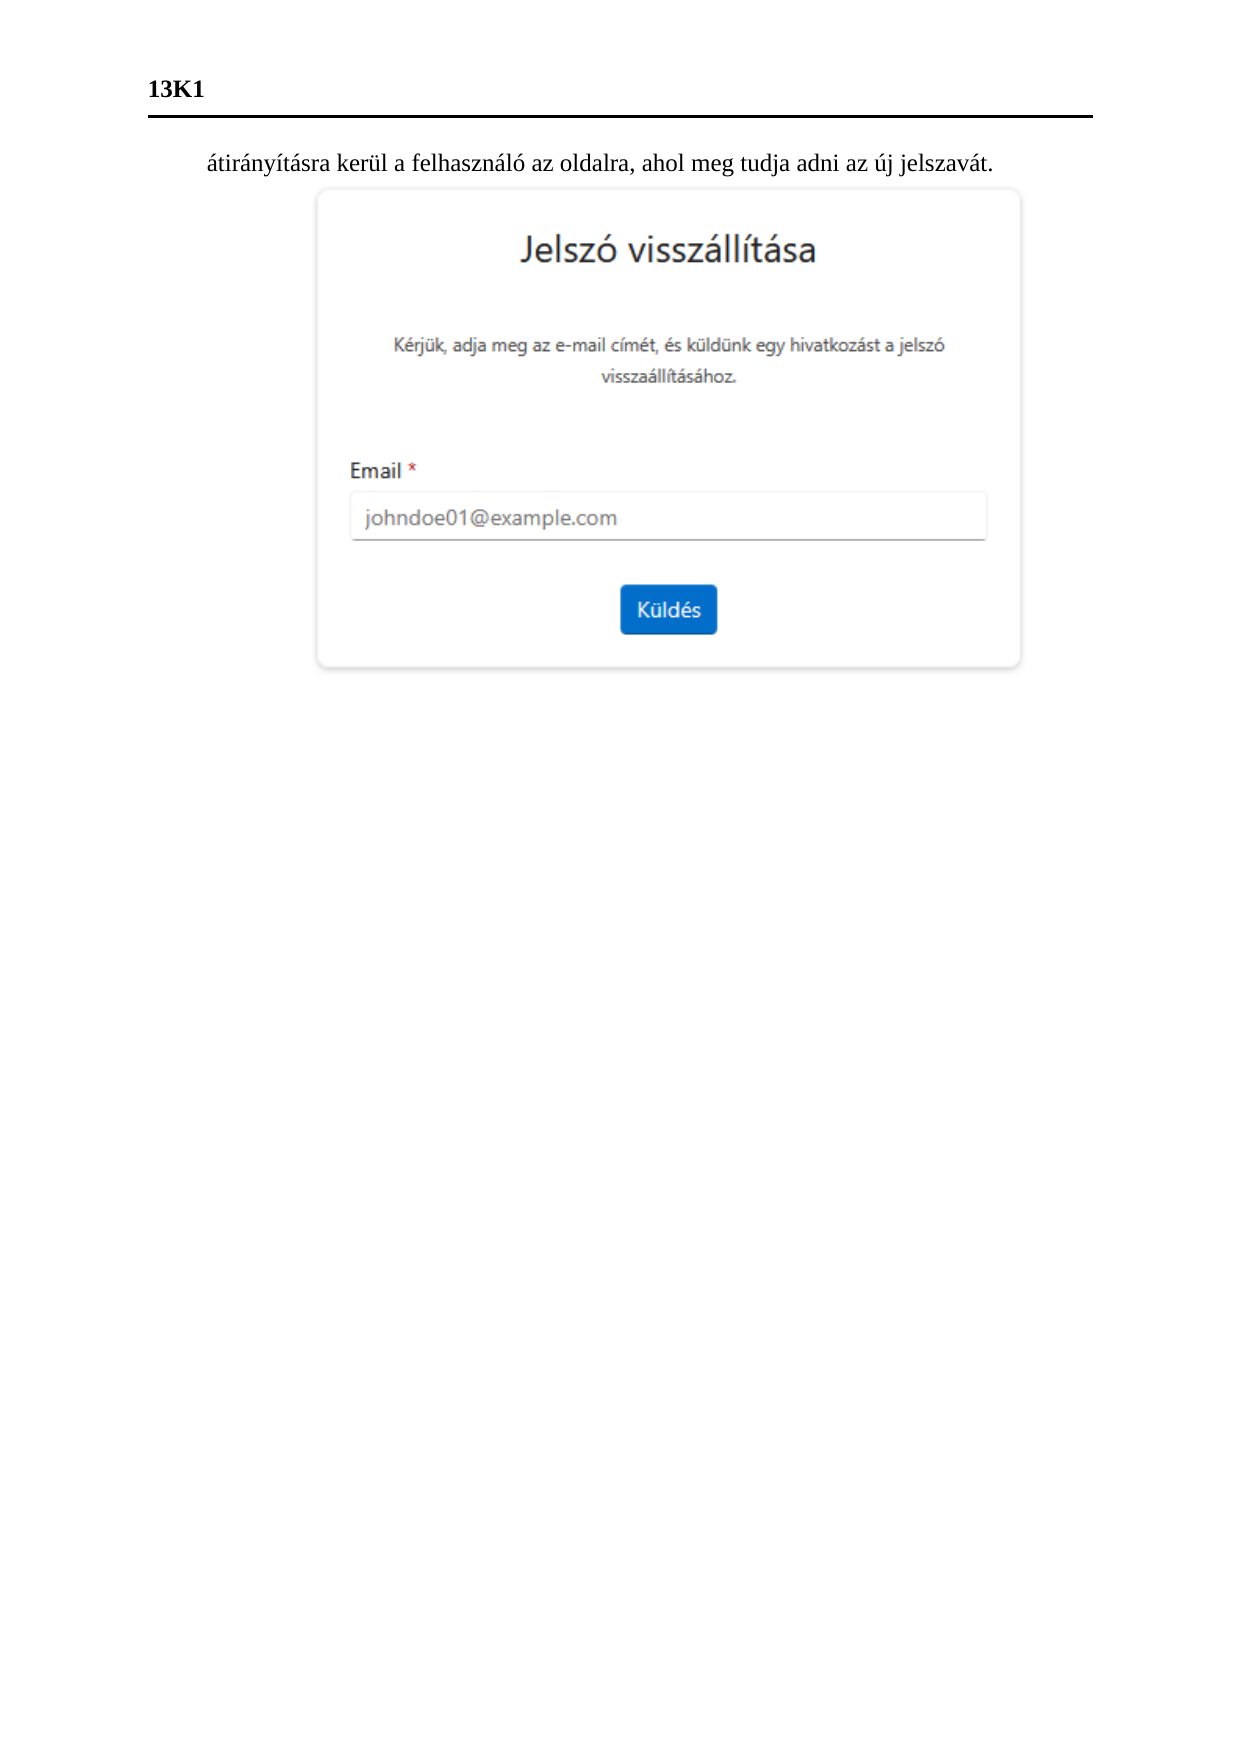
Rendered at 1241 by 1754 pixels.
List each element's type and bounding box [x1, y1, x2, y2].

text [207, 148, 1093, 178]
picture [206, 178, 1126, 771]
